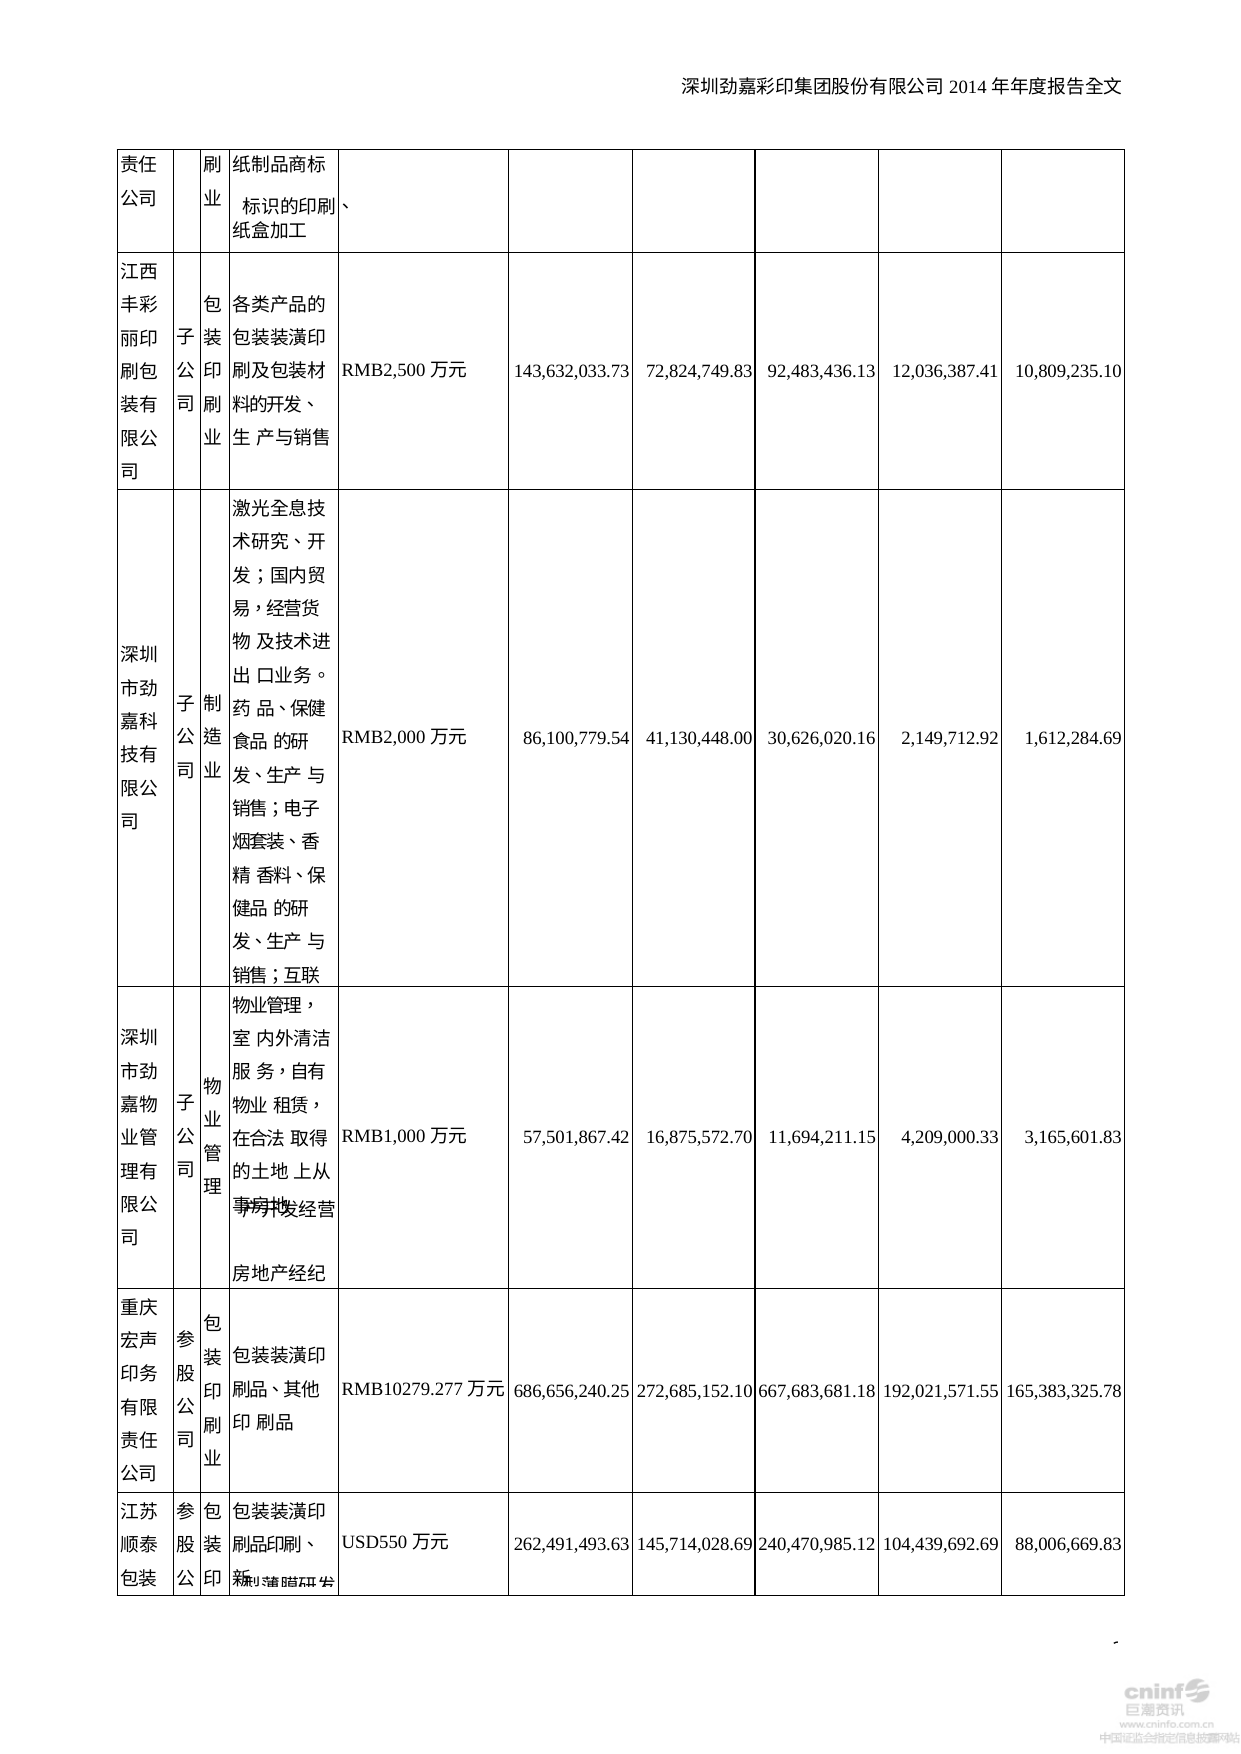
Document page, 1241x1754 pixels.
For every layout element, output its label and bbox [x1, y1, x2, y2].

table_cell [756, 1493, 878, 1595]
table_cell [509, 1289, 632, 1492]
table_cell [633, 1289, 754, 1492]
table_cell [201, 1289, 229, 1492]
picture [1099, 1673, 1241, 1754]
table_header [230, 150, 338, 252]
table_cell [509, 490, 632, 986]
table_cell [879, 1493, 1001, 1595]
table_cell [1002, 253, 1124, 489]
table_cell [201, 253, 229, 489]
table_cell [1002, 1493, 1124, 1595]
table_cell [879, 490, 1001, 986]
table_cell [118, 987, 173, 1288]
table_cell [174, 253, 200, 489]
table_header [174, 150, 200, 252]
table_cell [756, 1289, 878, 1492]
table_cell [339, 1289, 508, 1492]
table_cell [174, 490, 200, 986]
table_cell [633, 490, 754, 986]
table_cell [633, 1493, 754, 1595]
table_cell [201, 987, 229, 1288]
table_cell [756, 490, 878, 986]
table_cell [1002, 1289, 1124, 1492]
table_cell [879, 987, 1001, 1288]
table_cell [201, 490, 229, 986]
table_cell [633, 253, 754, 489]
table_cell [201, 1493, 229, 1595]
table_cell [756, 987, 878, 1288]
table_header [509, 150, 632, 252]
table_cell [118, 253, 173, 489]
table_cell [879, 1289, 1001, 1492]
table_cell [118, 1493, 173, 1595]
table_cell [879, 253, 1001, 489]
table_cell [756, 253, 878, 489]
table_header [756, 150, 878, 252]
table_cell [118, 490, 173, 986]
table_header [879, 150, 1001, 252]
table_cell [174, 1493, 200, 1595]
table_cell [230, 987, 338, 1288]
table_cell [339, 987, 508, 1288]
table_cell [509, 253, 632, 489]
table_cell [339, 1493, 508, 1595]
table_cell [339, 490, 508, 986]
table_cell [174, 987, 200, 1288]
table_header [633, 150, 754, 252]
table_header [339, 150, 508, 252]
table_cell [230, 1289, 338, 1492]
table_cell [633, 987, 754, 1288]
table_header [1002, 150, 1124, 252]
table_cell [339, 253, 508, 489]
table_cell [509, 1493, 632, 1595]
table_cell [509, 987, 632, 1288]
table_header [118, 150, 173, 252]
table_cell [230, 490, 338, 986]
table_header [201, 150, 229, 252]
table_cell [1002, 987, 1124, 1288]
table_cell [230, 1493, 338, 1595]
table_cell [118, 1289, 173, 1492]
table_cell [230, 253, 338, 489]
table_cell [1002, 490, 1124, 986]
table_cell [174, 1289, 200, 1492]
